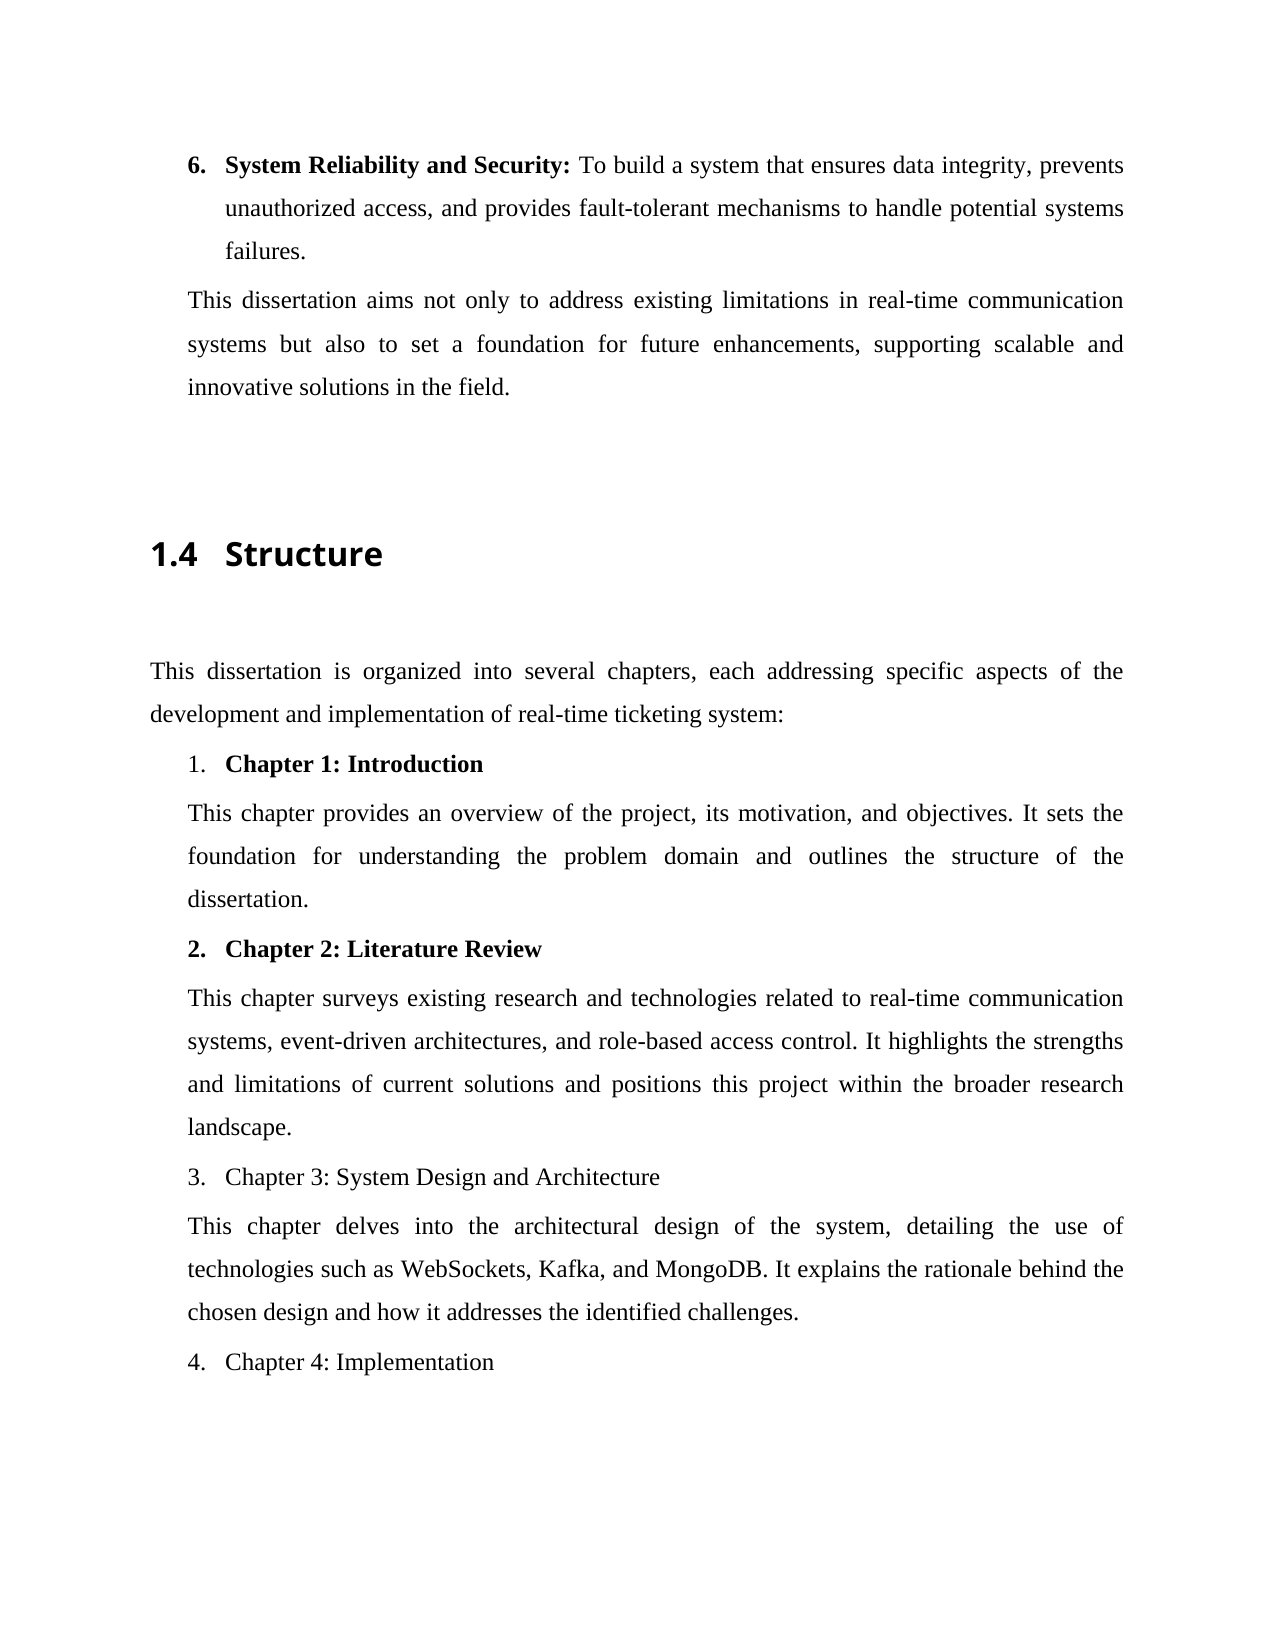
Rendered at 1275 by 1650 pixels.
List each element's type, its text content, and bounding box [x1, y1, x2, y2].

list Chapter 3: System Design and Architecture [187, 1162, 1125, 1191]
text This dissertation aims not only to address existing limitations in real-time communication systems but also to set a foundation for future enhancements, supporting scalable and innovative solutions in the field. [187, 286, 1125, 401]
text This chapter provides an overview of the project, its motivation, and objectives. It sets the foundation for understanding the problem domain and outlines the structure of the dissertation. [187, 798, 1125, 913]
list Chapter 4: Implementation [187, 1347, 1125, 1376]
text This dissertation is organized into several chapters, each addressing specific aspects of the development and implementation of real-time ticketing system: [150, 656, 1125, 728]
text This chapter surveys existing research and technologies related to real-time communication systems, event-driven architectures, and role-based access control. It highlights the strengths and limitations of current solutions and positions this project within the broader research landscape. [187, 983, 1125, 1141]
list System Reliability and Security: To build a system that ensures data integrity, prevents unauthorized access, and provides fault-tolerant mechanisms to handle potential systems failures. [187, 150, 1125, 265]
subtitle Structure [150, 530, 1125, 576]
list Chapter 2: Literature Review [187, 934, 1125, 962]
list Chapter 1: Introduction [187, 749, 1125, 777]
